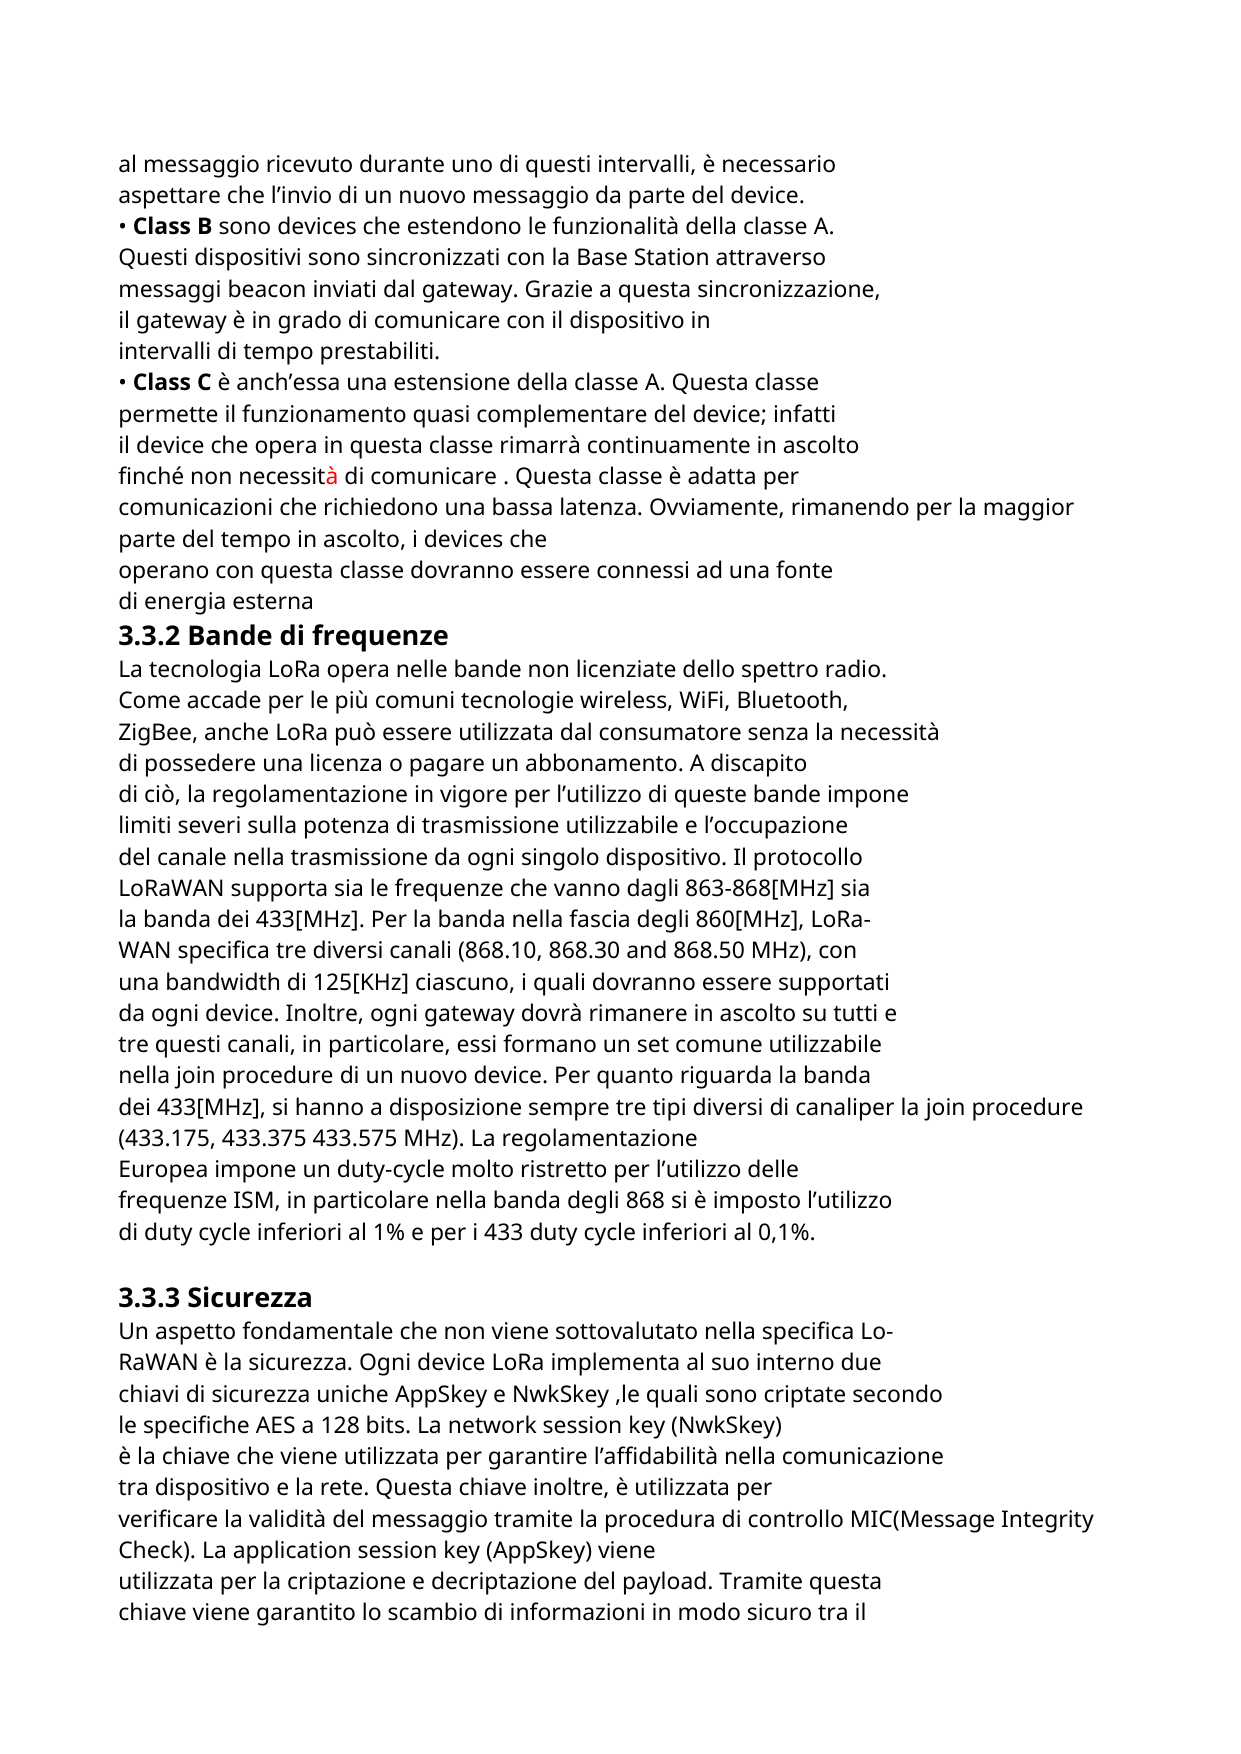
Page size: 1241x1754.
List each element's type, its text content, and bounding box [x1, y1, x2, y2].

text di possedere una licenza o pagare un abbonamento. A discapito [118, 747, 1122, 778]
text Un aspetto fondamentale che non viene sottovalutato nella specifica Lo- [118, 1315, 1122, 1346]
text ZigBee, anche LoRa può essere utilizzata dal consumatore senza la necessità [118, 716, 1122, 747]
text LoRaWAN supporta sia le frequenze che vanno dagli 863-868[MHz] sia [118, 872, 1122, 903]
text aspettare che l’invio di un nuovo messaggio da parte del device. [118, 179, 1122, 210]
text chiave viene garantito lo scambio di informazioni in modo sicuro tra il [118, 1596, 1122, 1628]
text permette il funzionamento quasi complementare del device; infatti [118, 398, 1122, 429]
text RaWAN è la sicurezza. Ogni device LoRa implementa al suo interno due [118, 1346, 1122, 1378]
text intervalli di tempo prestabiliti. [118, 335, 1122, 366]
text di ciò, la regolamentazione in vigore per l’utilizzo di queste bande impone [118, 778, 1122, 809]
text una bandwidth di 125[KHz] ciascuno, i quali dovranno essere supportati [118, 966, 1122, 997]
text di energia esterna [118, 585, 1122, 616]
text chiavi di sicurezza uniche AppSkey e NwkSkey ,le quali sono criptate secondo [118, 1378, 1122, 1409]
text tre questi canali, in particolare, essi formano un set comune utilizzabile [118, 1028, 1122, 1059]
text il device che opera in questa classe rimarrà continuamente in ascolto [118, 429, 1122, 460]
text dei 433[MHz], si hanno a disposizione sempre tre tipi diversi di canaliper la join procedure (433.175, 433.375 433.575 MHz). La regolamentazione [118, 1091, 1122, 1153]
text 3.3.2 Bande di frequenze [118, 616, 1122, 653]
text le specifiche AES a 128 bits. La network session key (NwkSkey) [118, 1409, 1122, 1440]
text Europea impone un duty-cycle molto ristretto per l’utilizzo delle [118, 1153, 1122, 1184]
text frequenze ISM, in particolare nella banda degli 868 si è imposto l’utilizzo [118, 1184, 1122, 1216]
text utilizzata per la criptazione e decriptazione del payload. Tramite questa [118, 1565, 1122, 1596]
text verificare la validità del messaggio tramite la procedura di controllo MIC(Message Integrity Check). La application session key (AppSkey) viene [118, 1503, 1122, 1565]
text tra dispositivo e la rete. Questa chiave inoltre, è utilizzata per [118, 1471, 1122, 1503]
text da ogni device. Inoltre, ogni gateway dovrà rimanere in ascolto su tutti e [118, 997, 1122, 1028]
text limiti severi sulla potenza di trasmissione utilizzabile e l’occupazione [118, 809, 1122, 841]
text nella join procedure di un nuovo device. Per quanto riguarda la banda [118, 1059, 1122, 1091]
text WAN specifica tre diversi canali (868.10, 868.30 and 868.50 MHz), con [118, 934, 1122, 966]
text • Class C è anch’essa una estensione della classe A. Questa classe [118, 366, 1122, 398]
text 3.3.3 Sicurezza [118, 1278, 1122, 1315]
text di duty cycle inferiori al 1% e per i 433 duty cycle inferiori al 0,1%. [118, 1216, 1122, 1247]
text è la chiave che viene utilizzata per garantire l’affidabilità nella comunicazione [118, 1440, 1122, 1471]
text finché non necessità di comunicare . Questa classe è adatta per [118, 460, 1122, 491]
text al messaggio ricevuto durante uno di questi intervalli, è necessario [118, 148, 1122, 179]
text comunicazioni che richiedono una bassa latenza. Ovviamente, rimanendo per la maggior parte del tempo in ascolto, i devices che [118, 491, 1122, 554]
text la banda dei 433[MHz]. Per la banda nella fascia degli 860[MHz], LoRa- [118, 903, 1122, 934]
text La tecnologia LoRa opera nelle bande non licenziate dello spettro radio. [118, 653, 1122, 684]
text messaggi beacon inviati dal gateway. Grazie a questa sincronizzazione, [118, 273, 1122, 304]
text Questi dispositivi sono sincronizzati con la Base Station attraverso [118, 241, 1122, 273]
text il gateway è in grado di comunicare con il dispositivo in [118, 304, 1122, 335]
text operano con questa classe dovranno essere connessi ad una fonte [118, 554, 1122, 585]
text del canale nella trasmissione da ogni singolo dispositivo. Il protocollo [118, 841, 1122, 872]
text • Class B sono devices che estendono le funzionalità della classe A. [118, 210, 1122, 241]
text Come accade per le più comuni tecnologie wireless, WiFi, Bluetooth, [118, 684, 1122, 716]
